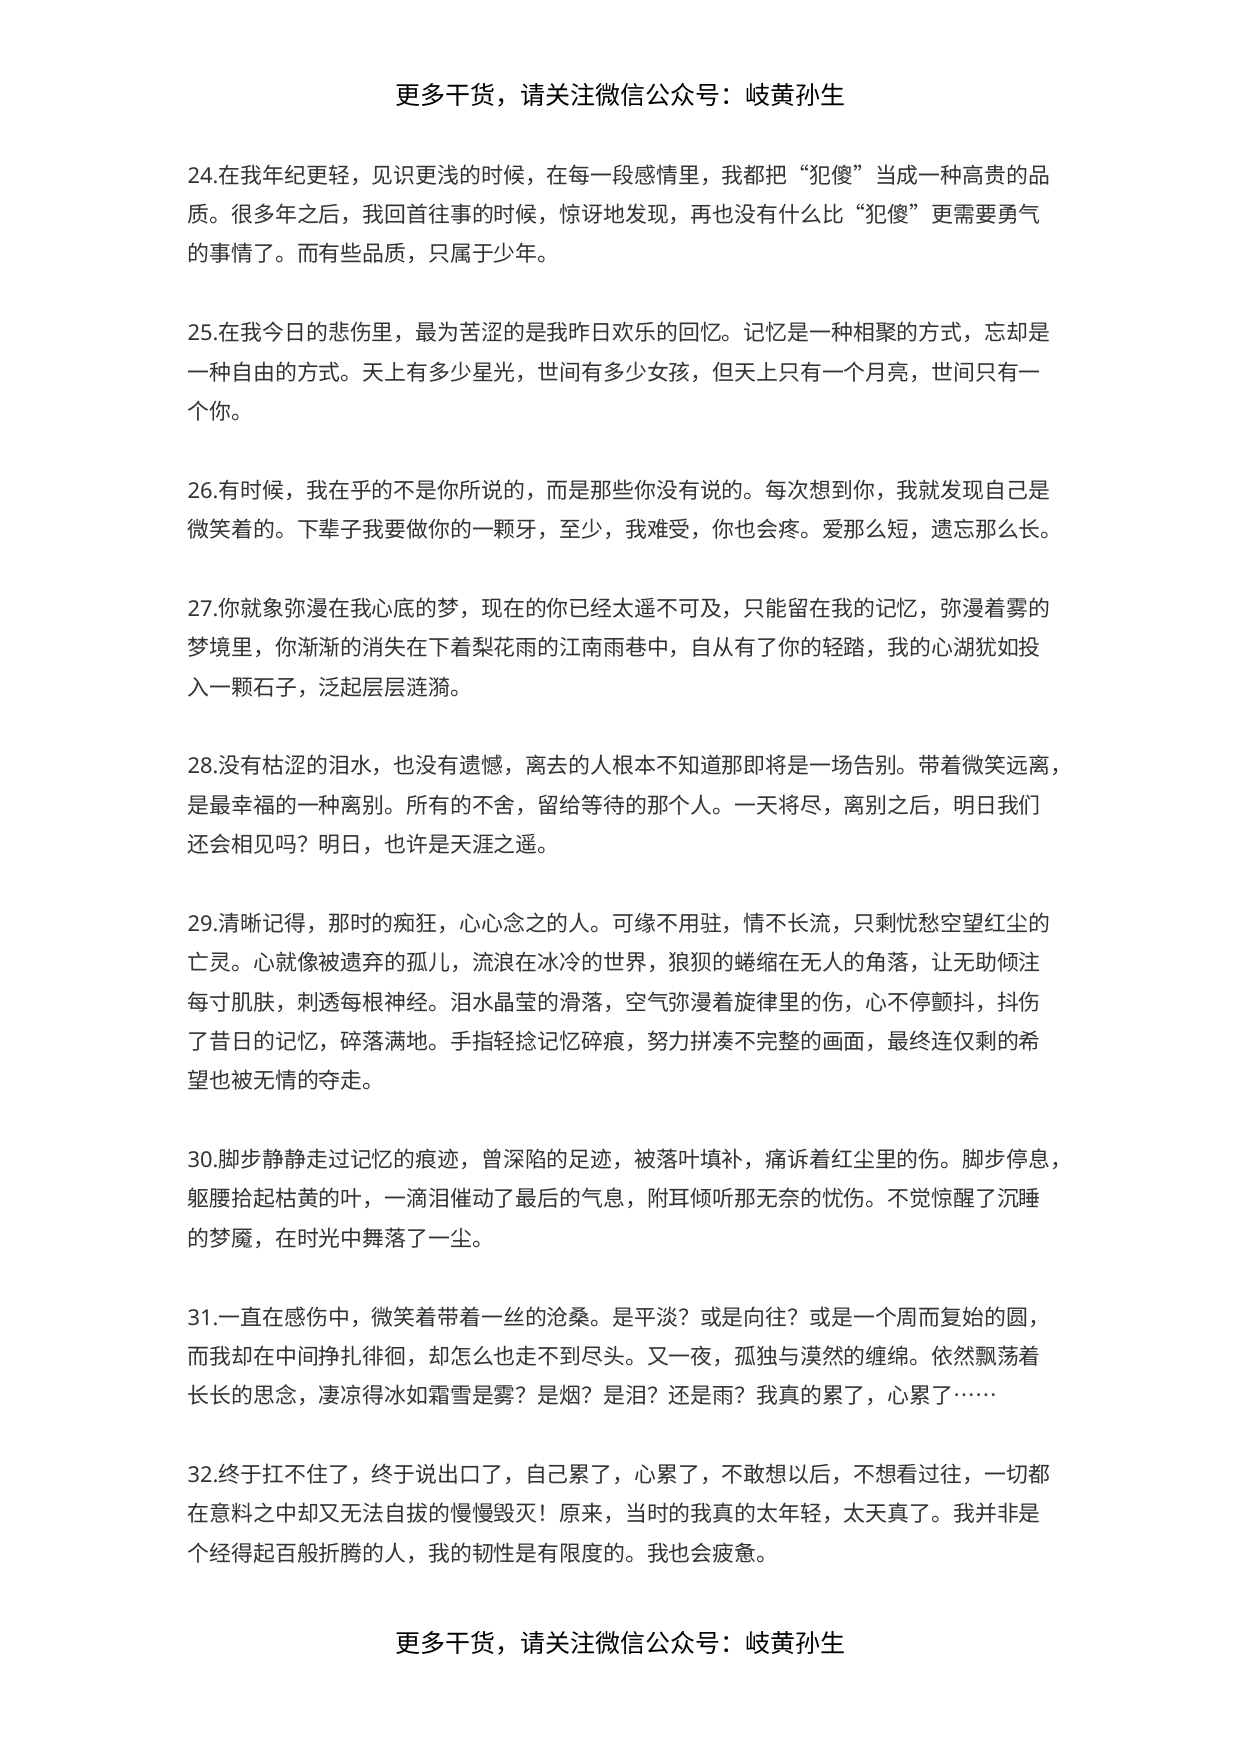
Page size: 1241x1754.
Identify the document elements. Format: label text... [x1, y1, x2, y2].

text 25.在我今日的悲伤里，最为苦涩的是我昨日欢乐的回忆。记忆是一种相聚的方式，忘却是一种自由的方式。天上有多少星光，世间有多少女孩，但天上只有一个月亮，世间只有一个你。 [187, 307, 1053, 426]
text 24.在我年纪更轻，见识更浅的时候，在每一段感情里，我都把“犯傻”当成一种高贵的品质。很多年之后，我回首往事的时候，惊讶地发现，再也没有什么比“犯傻”更需要勇气的事情了。而有些品质，只属于少年。 [187, 150, 1053, 268]
text 28.没有枯涩的泪水，也没有遗憾，离去的人根本不知道那即将是一场告别。带着微笑远离，是最幸福的一种离别。所有的不舍，留给等待的那个人。一天将尽，离别之后，明日我们还会相见吗？明日，也许是天涯之遥。 [187, 741, 1053, 859]
text 26.有时候，我在乎的不是你所说的，而是那些你没有说的。每次想到你，我就发现自己是微笑着的。下辈子我要做你的一颗牙，至少，我难受，你也会疼。爱那么短，遗忘那么长。 [187, 465, 1053, 544]
text 27.你就象弥漫在我心底的梦，现在的你已经太遥不可及，只能留在我的记忆，弥漫着雾的梦境里，你渐渐的消失在下着梨花雨的江南雨巷中，自从有了你的轻踏，我的心湖犹如投入一颗石子，泛起层层涟漪。 [187, 583, 1053, 701]
text 32.终于扛不住了，终于说出口了，自己累了，心累了，不敢想以后，不想看过往，一切都在意料之中却又无法自拔的慢慢毁灭！原来，当时的我真的太年轻，太天真了。我并非是个经得起百般折腾的人，我的韧性是有限度的。我也会疲惫。 [187, 1449, 1053, 1567]
text 31.一直在感伤中，微笑着带着一丝的沧桑。是平淡？或是向往？或是一个周而复始的圆，而我却在中间挣扎徘徊，却怎么也走不到尽头。又一夜，孤独与漠然的缠绵。依然飘荡着长长的思念，凄凉得冰如霜雪是雾？是烟？是泪？还是雨？我真的累了，心累了…… [187, 1292, 1053, 1410]
text 30.脚步静静走过记忆的痕迹，曾深陷的足迹，被落叶填补，痛诉着红尘里的伤。脚步停息，躯腰拾起枯黄的叶，一滴泪催动了最后的气息，附耳倾听那无奈的忧伤。不觉惊醒了沉睡的梦魇，在时光中舞落了一尘。 [187, 1134, 1053, 1252]
text 29.清晰记得，那时的痴狂，心心念之的人。可缘不用驻，情不长流，只剩忧愁空望红尘的亡灵。心就像被遗弃的孤儿，流浪在冰冷的世界，狼狈的蜷缩在无人的角落，让无助倾注每寸肌肤，刺透每根神经。泪水晶莹的滑落，空气弥漫着旋律里的伤，心不停颤抖，抖伤了昔日的记忆，碎落满地。手指轻捻记忆碎痕，努力拼凑不完整的画面，最终连仅剩的希望也被无情的夺走。 [187, 898, 1053, 1095]
